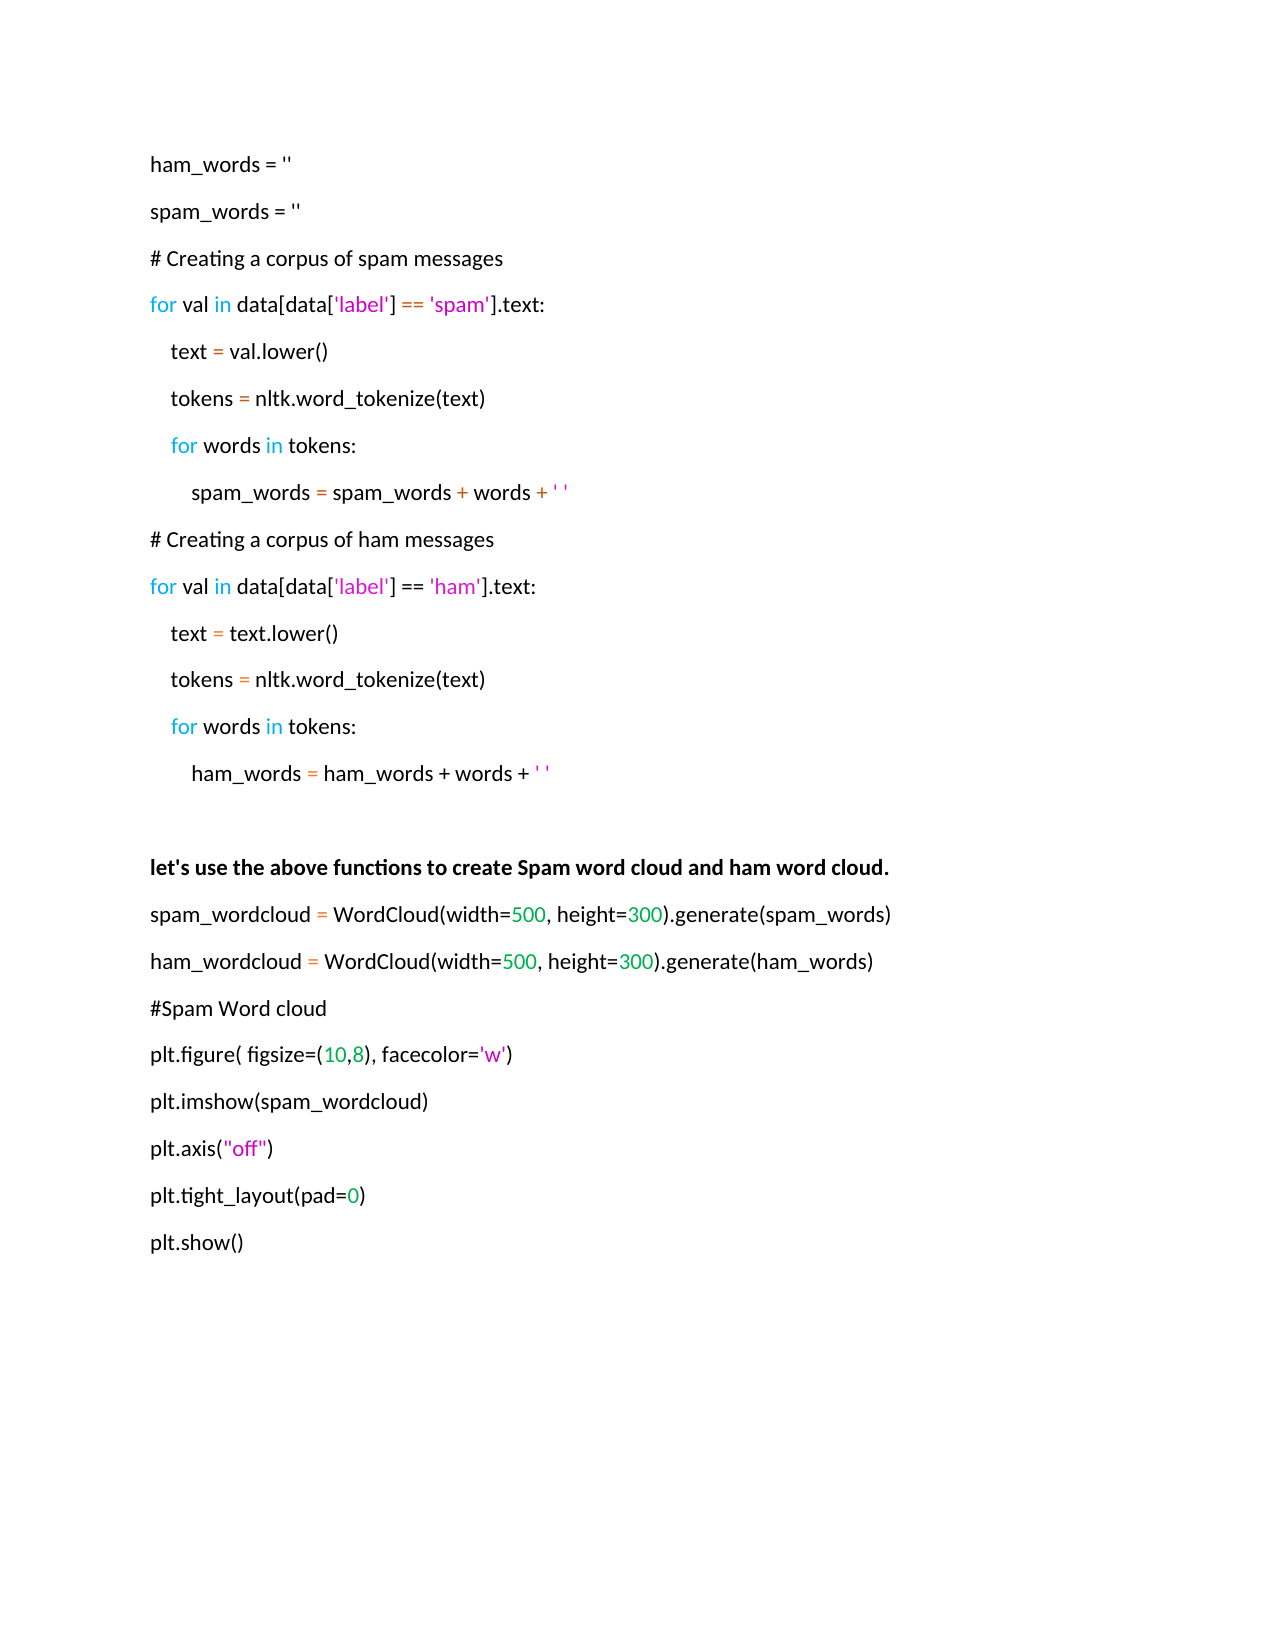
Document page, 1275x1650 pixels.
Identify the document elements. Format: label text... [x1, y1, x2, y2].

text tokens = nltk.word_tokenize(text) [150, 666, 1125, 694]
text ham_words = '' [150, 150, 1125, 178]
text plt.tight_layout(pad=0) [150, 1181, 1125, 1209]
text text = val.lower() [150, 337, 1125, 366]
text for words in tokens: [150, 431, 1125, 459]
text for val in data[data['label'] == 'ham'].text: [150, 572, 1125, 600]
text plt.imshow(spam_wordcloud) [150, 1087, 1125, 1116]
text plt.figure( figsize=(10,8), facecolor='w') [150, 1041, 1125, 1069]
text ham_wordcloud = WordCloud(width=500, height=300).generate(ham_words) [150, 947, 1125, 975]
text # Creating a corpus of ham messages [150, 525, 1125, 553]
text #Spam Word cloud [150, 994, 1125, 1022]
text plt.axis("off") [150, 1134, 1125, 1162]
text for val in data[data['label'] == 'spam'].text: [150, 291, 1125, 319]
text spam_words = '' [150, 197, 1125, 225]
text for words in tokens: [150, 712, 1125, 741]
text ham_words = ham_words + words + ' ' [150, 759, 1125, 787]
text spam_words = spam_words + words + ' ' [150, 478, 1125, 506]
text plt.show() [150, 1228, 1125, 1256]
text spam_wordcloud = WordCloud(width=500, height=300).generate(spam_words) [150, 900, 1125, 928]
text let's use the above functions to create Spam word cloud and ham word cloud. [150, 853, 1125, 881]
text text = text.lower() [150, 619, 1125, 647]
text tokens = nltk.word_tokenize(text) [150, 384, 1125, 412]
text # Creating a corpus of spam messages [150, 244, 1125, 272]
